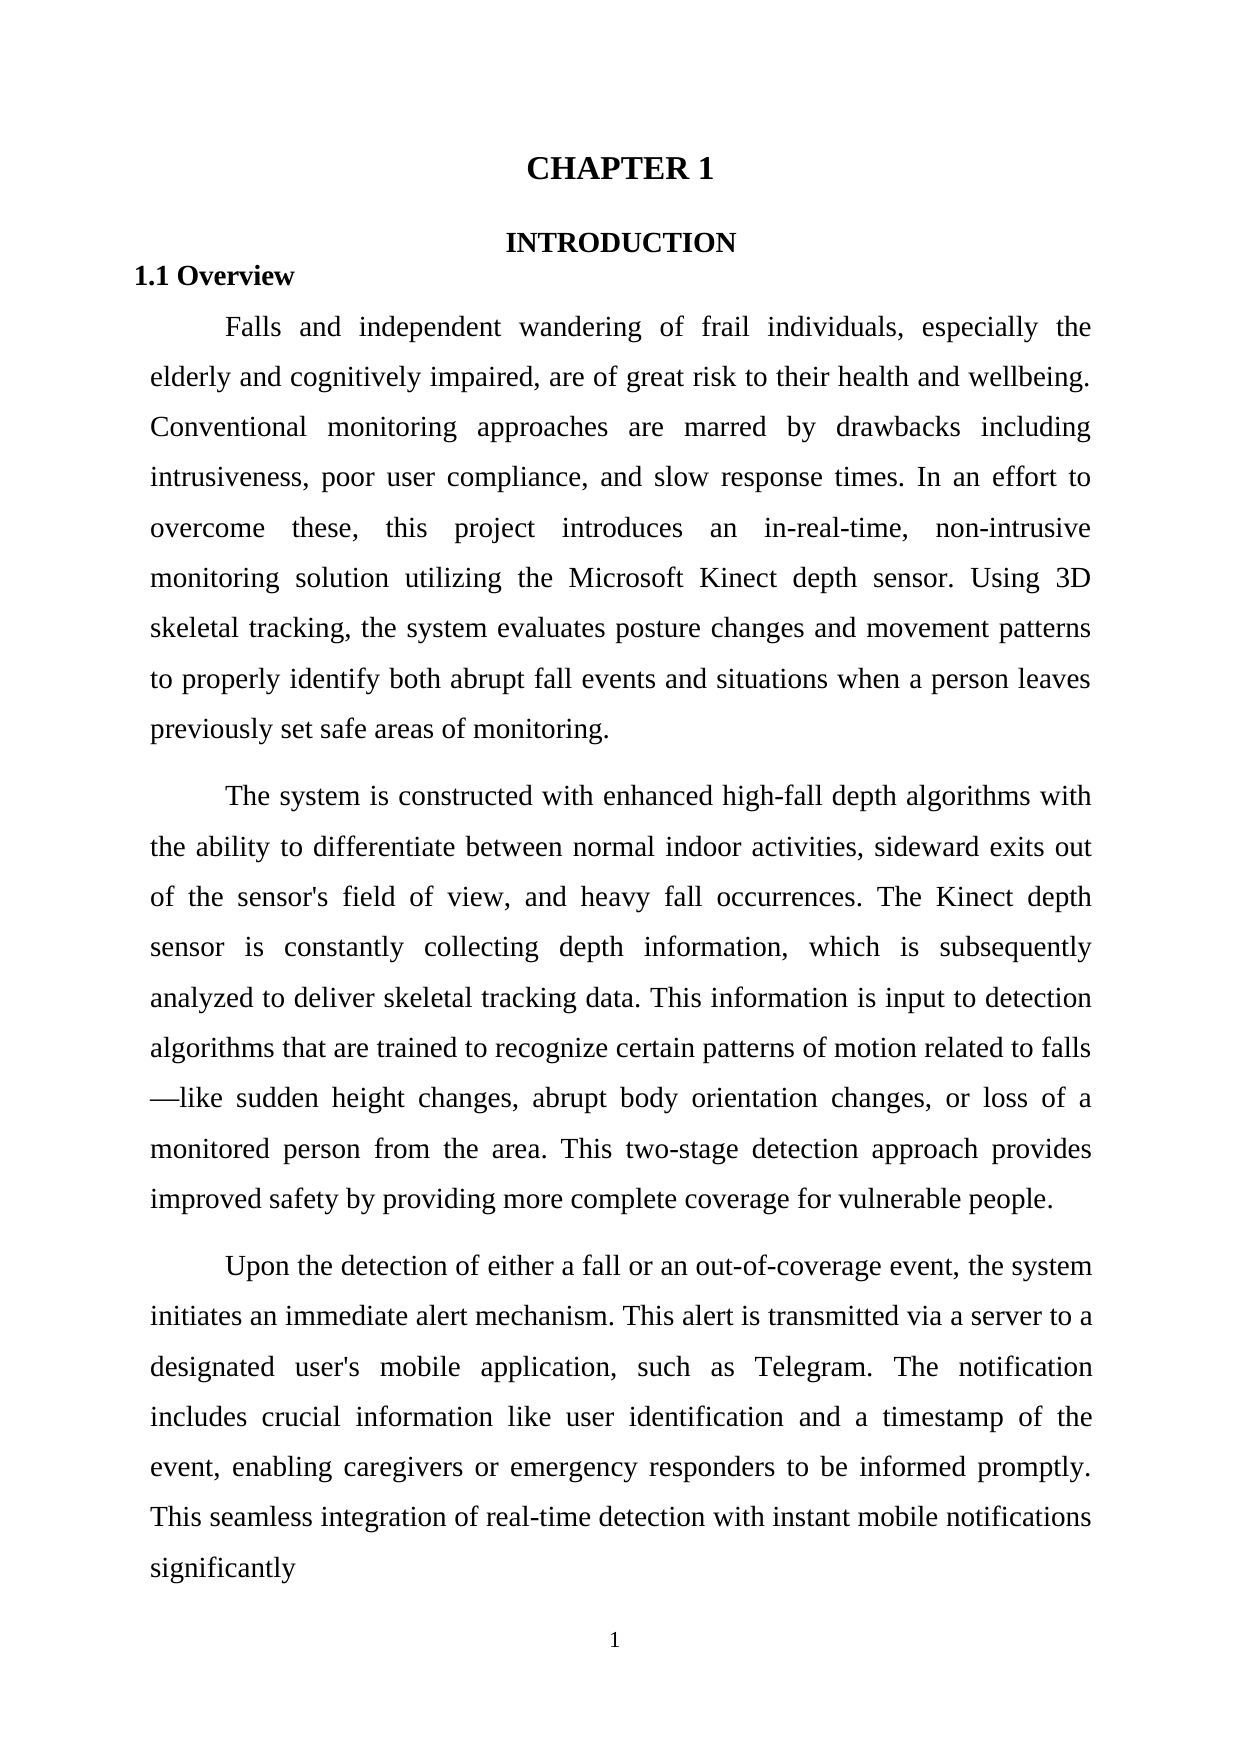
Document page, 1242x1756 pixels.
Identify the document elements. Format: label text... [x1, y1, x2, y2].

text The system is constructed with enhanced high-fall depth algorithms with the ability to differentiate between normal indoor activities, sideward exits out of the sensor's field of view, and heavy fall occurrences. The Kinect depth sensor is constantly collecting depth information, which is subsequently analyzed to deliver skeletal tracking data. This information is input to detection algorithms that are trained to recognize certain patterns of motion related to falls—like sudden height changes, abrupt body orientation changes, or loss of a monitored person from the area. This two-stage detection approach provides improved safety by providing more complete coverage for vulnerable people. [150, 778, 1093, 1214]
text CHAPTER 1 [133, 148, 1108, 186]
text Falls and independent wandering of frail individuals, especially the elderly and cognitively impaired, are of great risk to their health and wellbeing. Conventional monitoring approaches are marred by drawbacks including intrusiveness, poor user compliance, and slow response times. In an effort to overcome these, this project introduces an in-real-time, non-intrusive monitoring solution utilizing the Microsoft Kinect depth sensor. Using 3D skeletal tracking, the system evaluates posture changes and movement patterns to properly identify both abrupt fall events and situations when a person leaves previously set safe areas of monitoring. [150, 309, 1092, 745]
subtitle 1.1 Overview [133, 258, 1108, 292]
subtitle INTRODUCTION [133, 225, 1108, 258]
text Upon the detection of either a fall or an out-of-coverage event, the system initiates an immediate alert mechanism. This alert is transmitted via a server to a designated user's mobile application, such as Telegram. The notification includes crucial information like user identification and a timestamp of the event, enabling caregivers or emergency responders to be informed promptly. This seamless integration of real-time detection with instant mobile notifications significantly [150, 1248, 1093, 1583]
